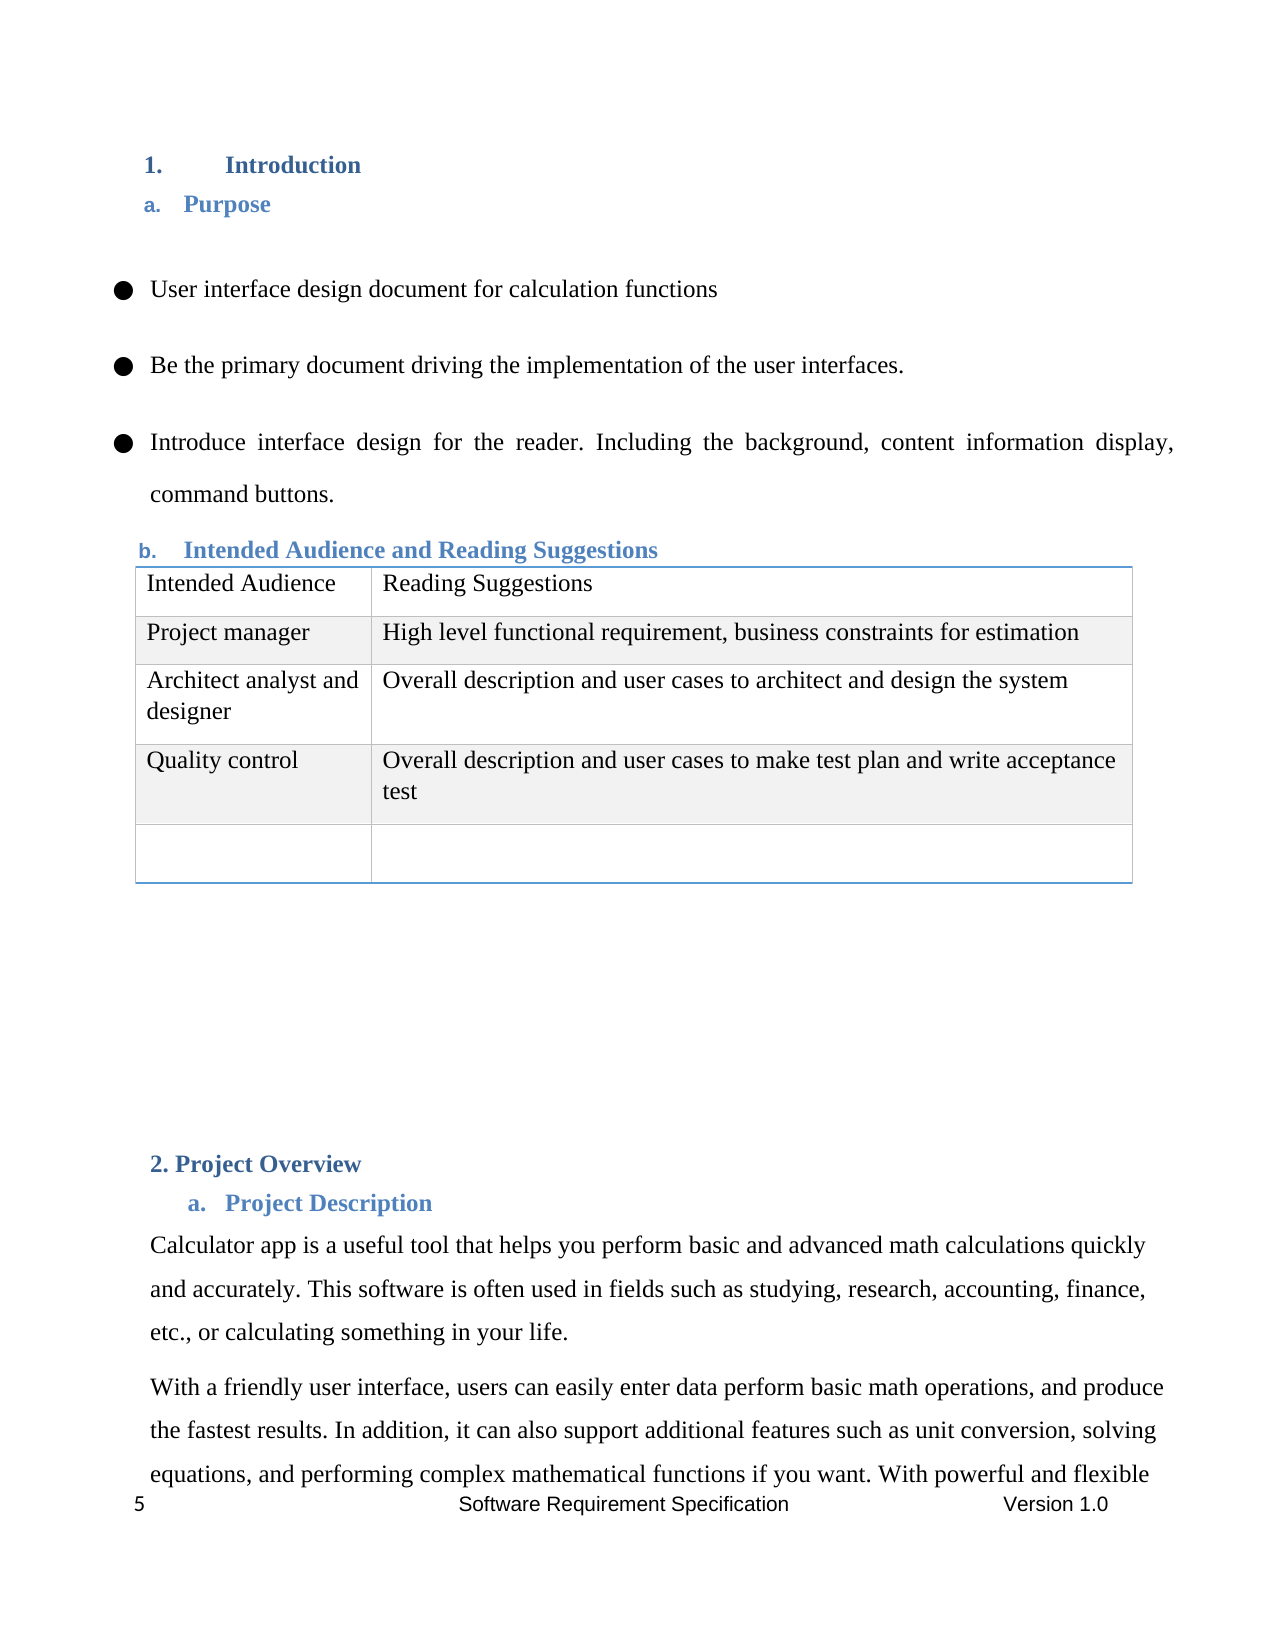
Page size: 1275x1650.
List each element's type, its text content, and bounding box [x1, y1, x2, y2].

table_cell Architect analyst and designer [136, 665, 371, 744]
list Introduce interface design for the reader. Including the background, content information display, command buttons. [112, 414, 1175, 508]
list User interface design document for calculation functions [112, 260, 1175, 311]
list Be the primary document driving the implementation of the user interfaces. [112, 337, 1175, 388]
subtitle Intended Audience and Reading Suggestions [138, 535, 1175, 564]
table_cell Quality control [136, 745, 371, 823]
subtitle Project Description [187, 1188, 1175, 1216]
table_cell Project manager [136, 617, 371, 664]
table_header Reading Suggestions [372, 568, 1132, 616]
text Calculator app is a useful tool that helps you perform basic and advanced math calculations quickly and accurately. This software is often used in fields such as studying, research, accounting, finance, etc., or calculating something in your life. [150, 1231, 1175, 1346]
subtitle Introduction [144, 151, 1175, 179]
table_cell High level functional requirement, business constraints for estimation [372, 617, 1132, 664]
table_cell [372, 825, 1132, 882]
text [150, 1372, 1175, 1487]
subtitle Purpose [144, 189, 1175, 218]
table_cell Overall description and user cases to architect and design the system [372, 665, 1132, 744]
table_cell Overall description and user cases to make test plan and write acceptance test [372, 745, 1132, 823]
table_header Intended Audience [136, 568, 371, 616]
subtitle 2. Project Overview [75, 1149, 1175, 1177]
table_cell [136, 825, 371, 882]
